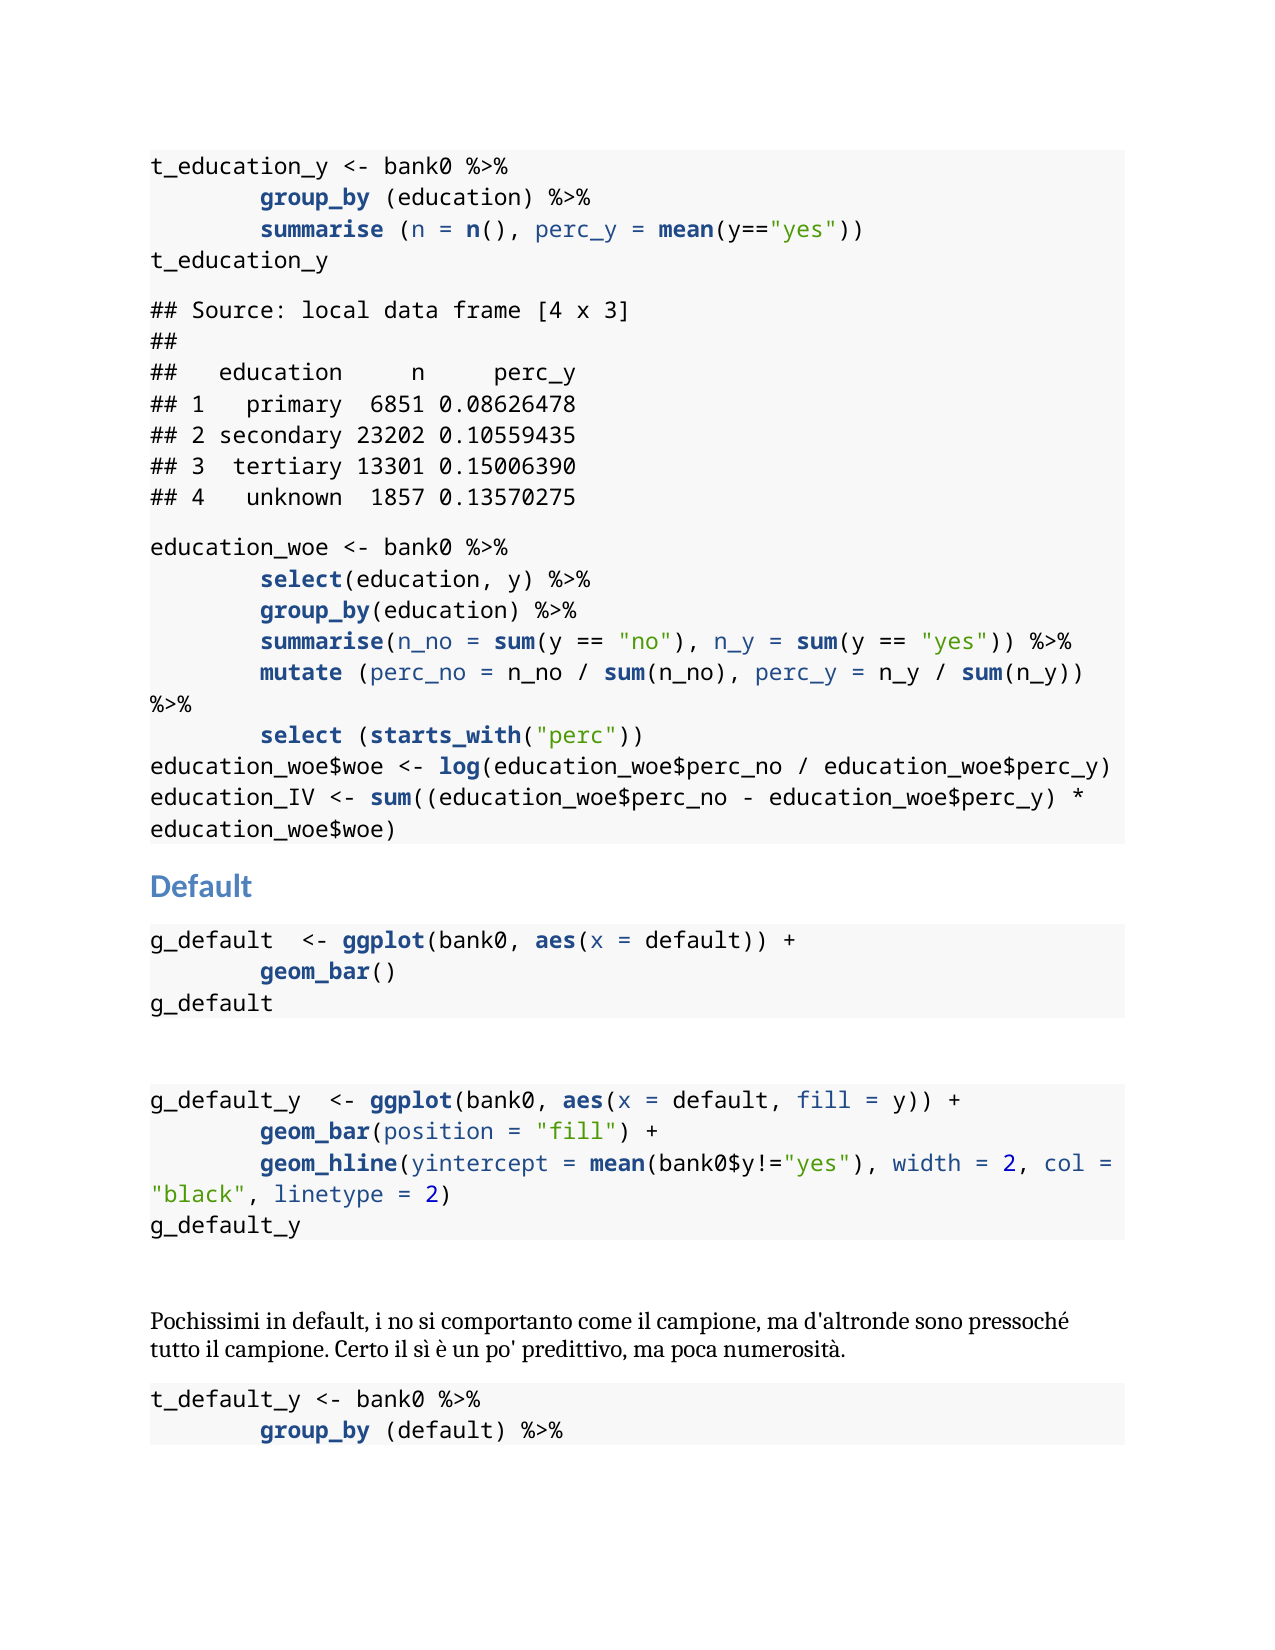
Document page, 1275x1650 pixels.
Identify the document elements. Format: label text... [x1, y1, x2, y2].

text t_education_y <- bank0 %>% group_by (education) %>% summarise (n = n(), perc_y = mean(y=="yes")) t_education_y [150, 150, 1125, 275]
text education_woe <- bank0 %>% select(education, y) %>% group_by(education) %>% summarise(n_no = sum(y == "no"), n_y = sum(y == "yes")) %>% mutate (perc_no = n_no / sum(n_no), perc_y = n_y / sum(n_y)) %>% select (starts_with("perc")) education_woe$woe <- log(education_woe$perc_no / education_woe$perc_y) education_IV <- sum((education_woe$perc_no - education_woe$perc_y) * education_woe$woe) [150, 531, 1125, 844]
text g_default_y <- ggplot(bank0, aes(x = default, fill = y)) + geom_bar(position = "fill") + geom_hline(yintercept = mean(bank0$y!="yes"), width = 2, col = "black", linetype = 2) g_default_y [301, 1084, 1125, 1240]
text Pochissimi in default, i no si comportanto come il campione, ma d'altronde sono pressoché tutto il campione. Certo il sì è un po' predittivo, ma poca numerosità. [150, 1307, 1125, 1364]
text g_default <- ggplot(bank0, aes(x = default)) + geom_bar() g_default [274, 924, 1125, 1018]
subtitle Default [150, 864, 1125, 905]
text t_default_y <- bank0 %>% group_by (default) %>% summarise (n = n(), perc_y = mean(y=="yes")) t_default_y [480, 1383, 1125, 1445]
text ## Source: local data frame [4 x 3] ## ## education n perc_y ## 1 primary 6851 0.08626478 ## 2 secondary 23202 0.10559435 ## 3 tertiary 13301 0.15006390 ## 4 unknown 1857 0.13570275 [150, 294, 1125, 512]
